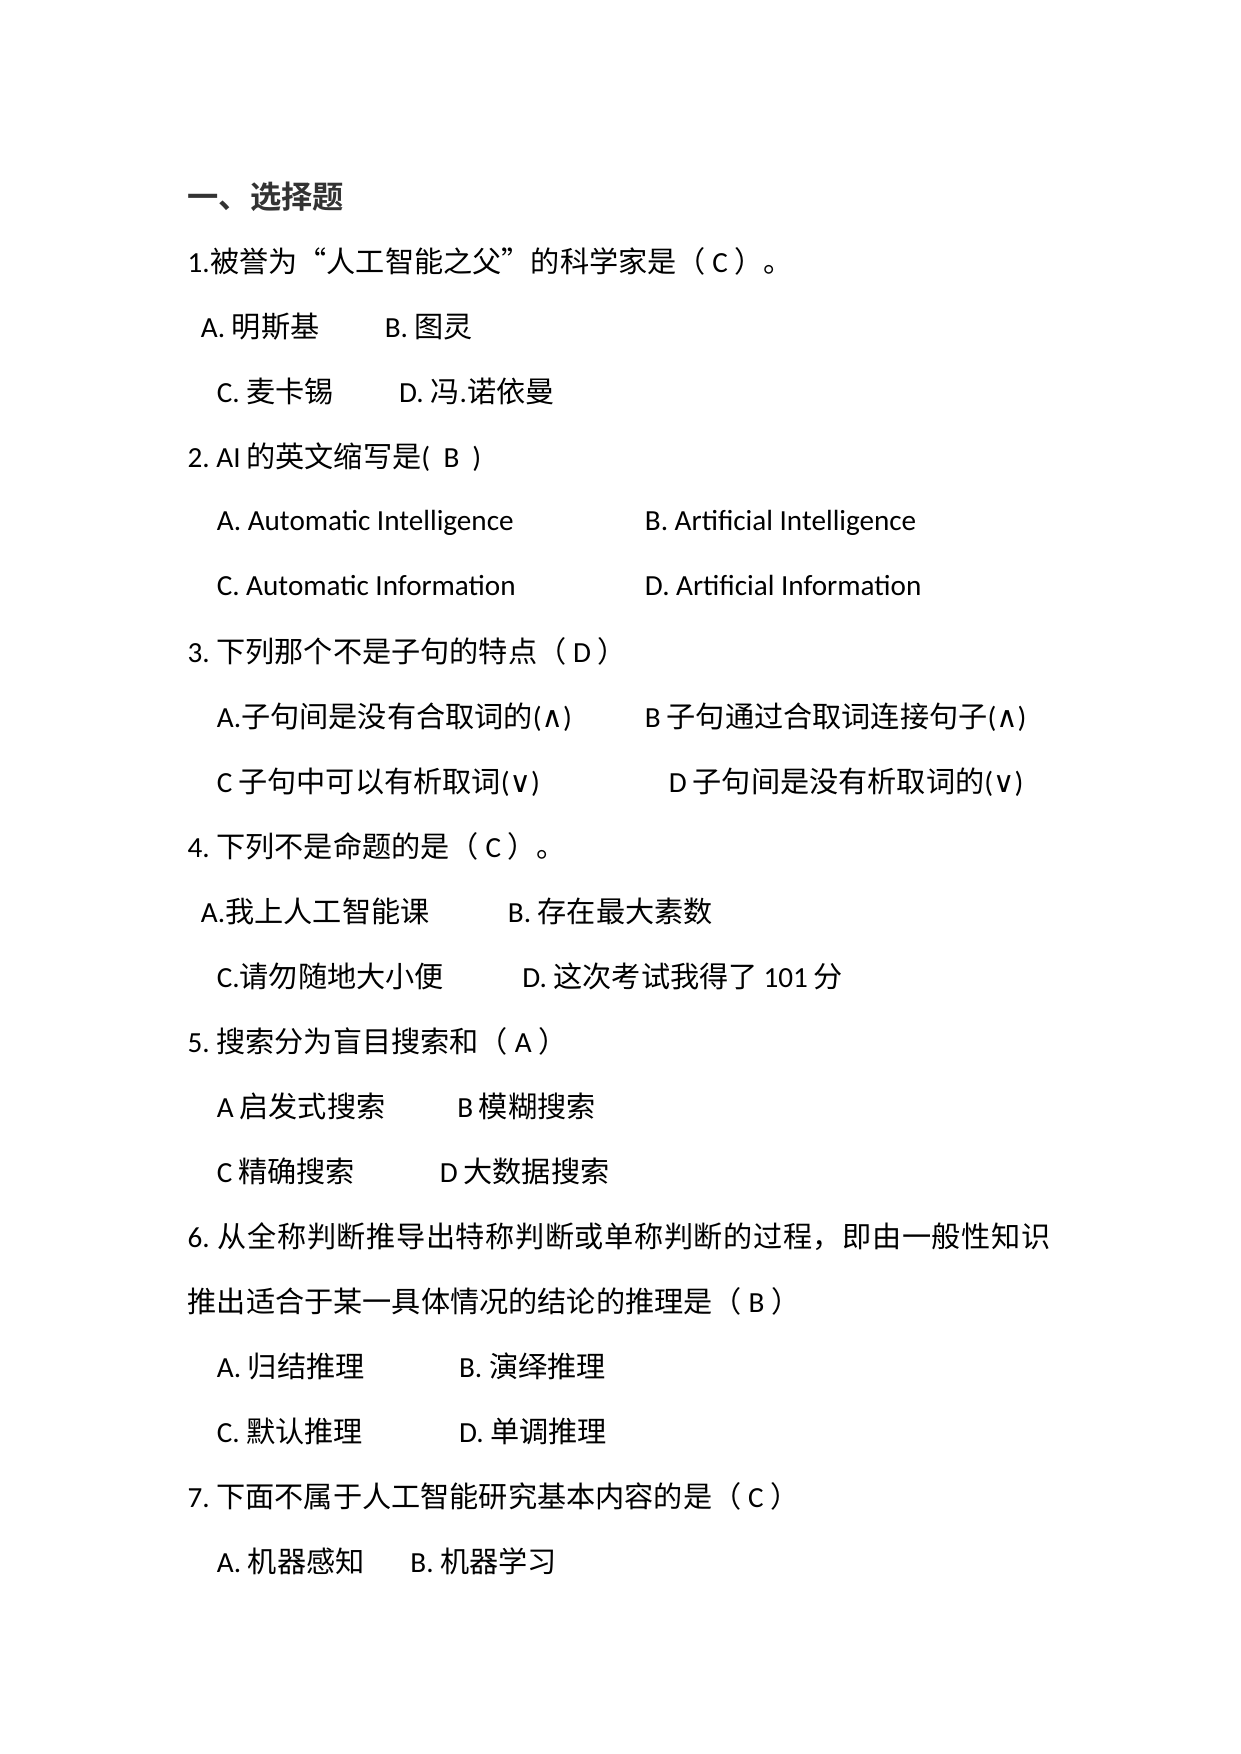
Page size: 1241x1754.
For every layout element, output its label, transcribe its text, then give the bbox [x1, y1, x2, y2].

text A.子句间是没有合取词的(∧) B子句通过合取词连接句子(∧) [187, 682, 1053, 747]
text A启发式搜索 B模糊搜索 [187, 1072, 1053, 1137]
text 6. 从全称判断推导出特称判断或单称判断的过程，即由一般性知识推出适合于某一具体情况的结论的推理是（ B ） [187, 1202, 1053, 1332]
text C.请勿随地大小便 D. 这次考试我得了101分 [187, 942, 1053, 1007]
text A. 归结推理 B. 演绎推理 [187, 1332, 1053, 1397]
text A. Automatic Intelligence B. Artificial Intelligence [187, 487, 1053, 552]
text C. 默认推理 D. 单调推理 [187, 1397, 1053, 1462]
text 一、选择题 [187, 162, 1053, 227]
text 5. 搜索分为盲目搜索和（ A ） [187, 1007, 1053, 1072]
text A. 机器感知 B. 机器学习 [187, 1527, 1053, 1592]
text A. 明斯基 B. 图灵 [187, 292, 1053, 357]
text A.我上人工智能课 B. 存在最大素数 [187, 877, 1053, 942]
text C子句中可以有析取词(∨) D子句间是没有析取词的(∨) [187, 747, 1053, 812]
text C. 麦卡锡 D. 冯.诺依曼 [187, 357, 1053, 422]
text 4. 下列不是命题的是（ C ）。 [187, 812, 1053, 877]
text C. Automatic Information D. Artificial Information [187, 552, 1053, 617]
text 3. 下列那个不是子句的特点（ D ） [187, 617, 1053, 682]
text C精确搜索 D大数据搜索 [187, 1137, 1053, 1202]
text 2. AI的英文缩写是( B ) [187, 422, 1053, 487]
text 1.被誉为“人工智能之父”的科学家是（ C ）。 [187, 227, 1053, 292]
text 7. 下面不属于人工智能研究基本内容的是（ C ） [187, 1462, 1053, 1527]
